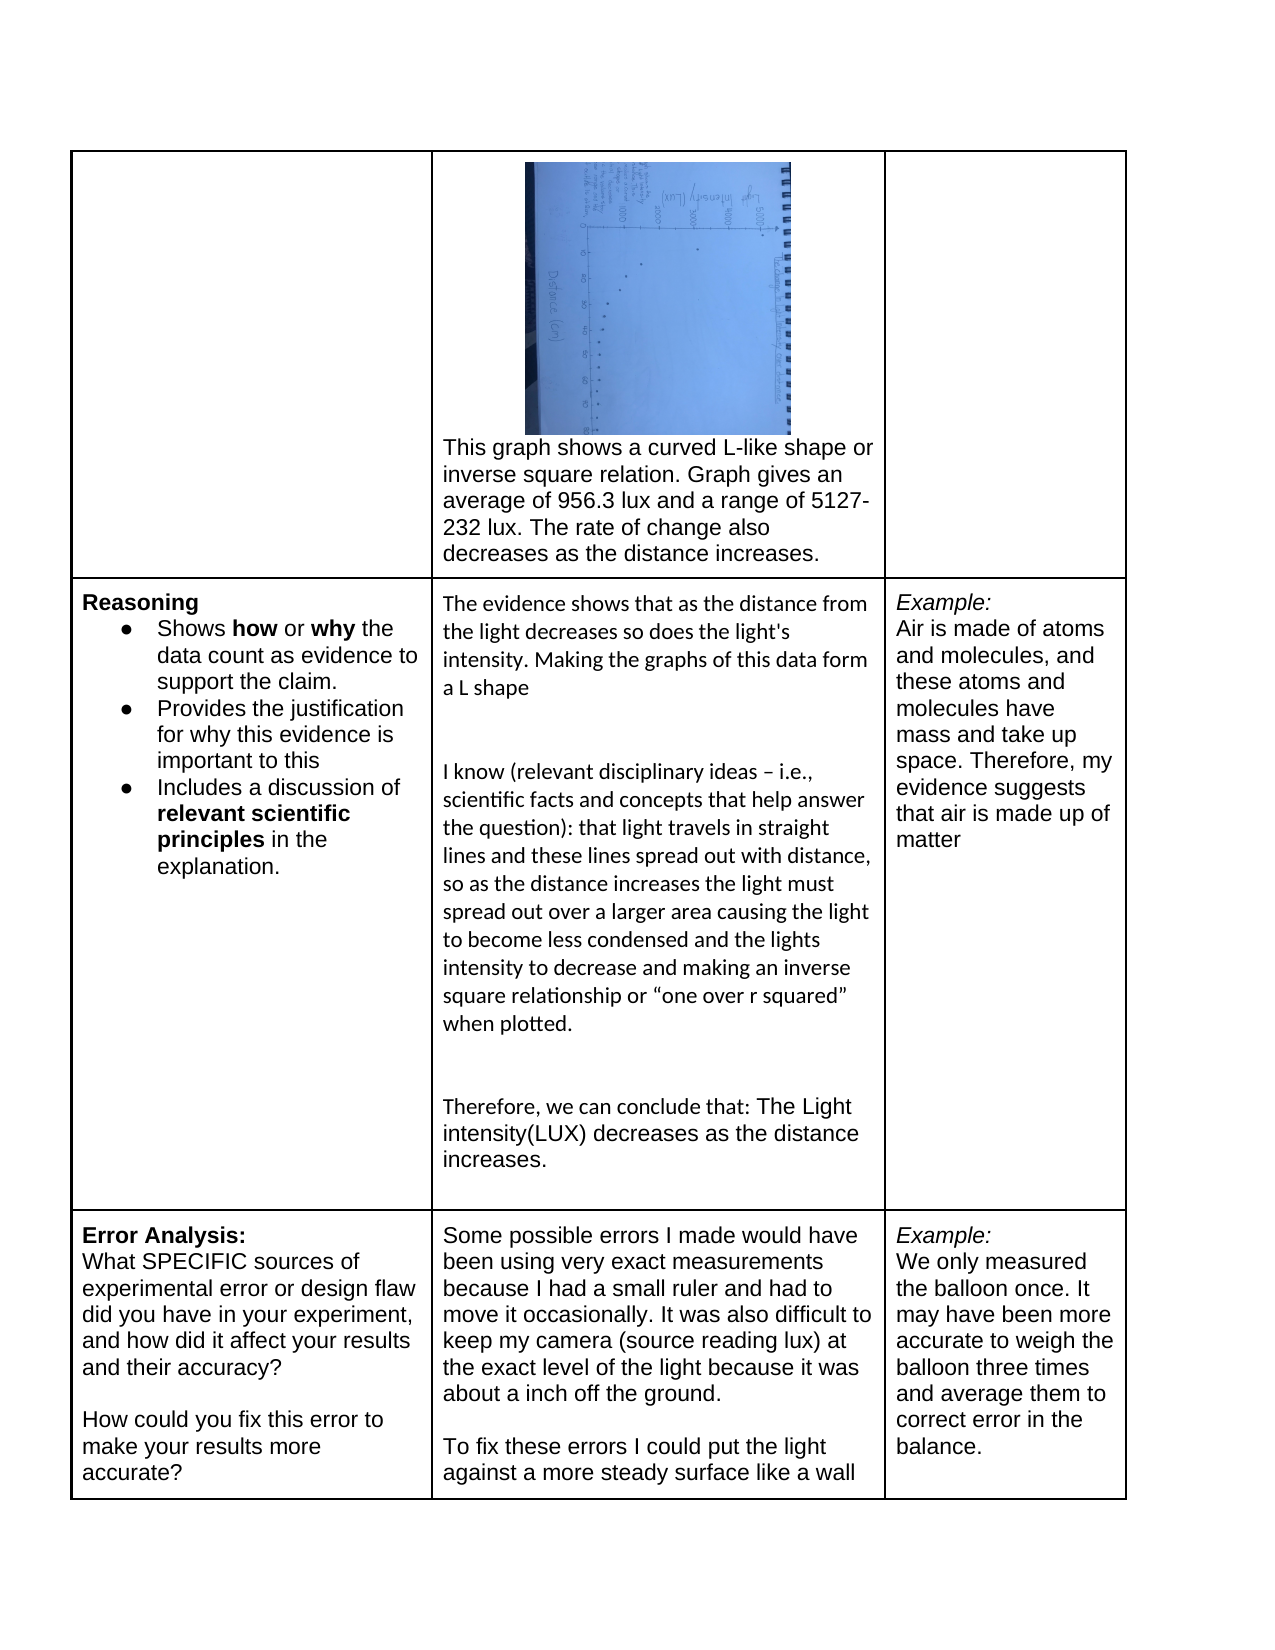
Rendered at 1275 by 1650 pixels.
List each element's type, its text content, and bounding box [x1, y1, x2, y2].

table_cell The evidence shows that as the distance from the light decreases so does the light's intensity. Making the graphs of this data form a L shape I know (relevant disciplinary ideas – i.e., scientific facts and concepts that help answer the question): that light travels in straight lines and these lines spread out with distance, so as the distance increases the light must spread out over a larger area causing the light to become less condensed and the lights intensity to decrease and making an inverse square relationship or “one over r squared” when plotted. Therefore, we can conclude that: The Light intensity(LUX) decreases as the distance increases. [433, 579, 884, 1209]
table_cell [886, 1211, 1125, 1498]
picture [525, 162, 791, 435]
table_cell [886, 152, 1125, 577]
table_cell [73, 152, 431, 577]
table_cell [73, 1211, 431, 1498]
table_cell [433, 1211, 884, 1498]
table_cell Example: Air is made of atoms and molecules, and these atoms and molecules have mass and take up space. Therefore, my evidence suggests that air is made up of matter [886, 579, 1125, 1209]
table_cell Reasoning Shows how or why the data count as evidence to support the claim. Provides the justification for why this evidence is important to this Includes a discussion of relevant scientific principles in the explanation. [73, 579, 431, 1209]
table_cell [433, 152, 884, 577]
